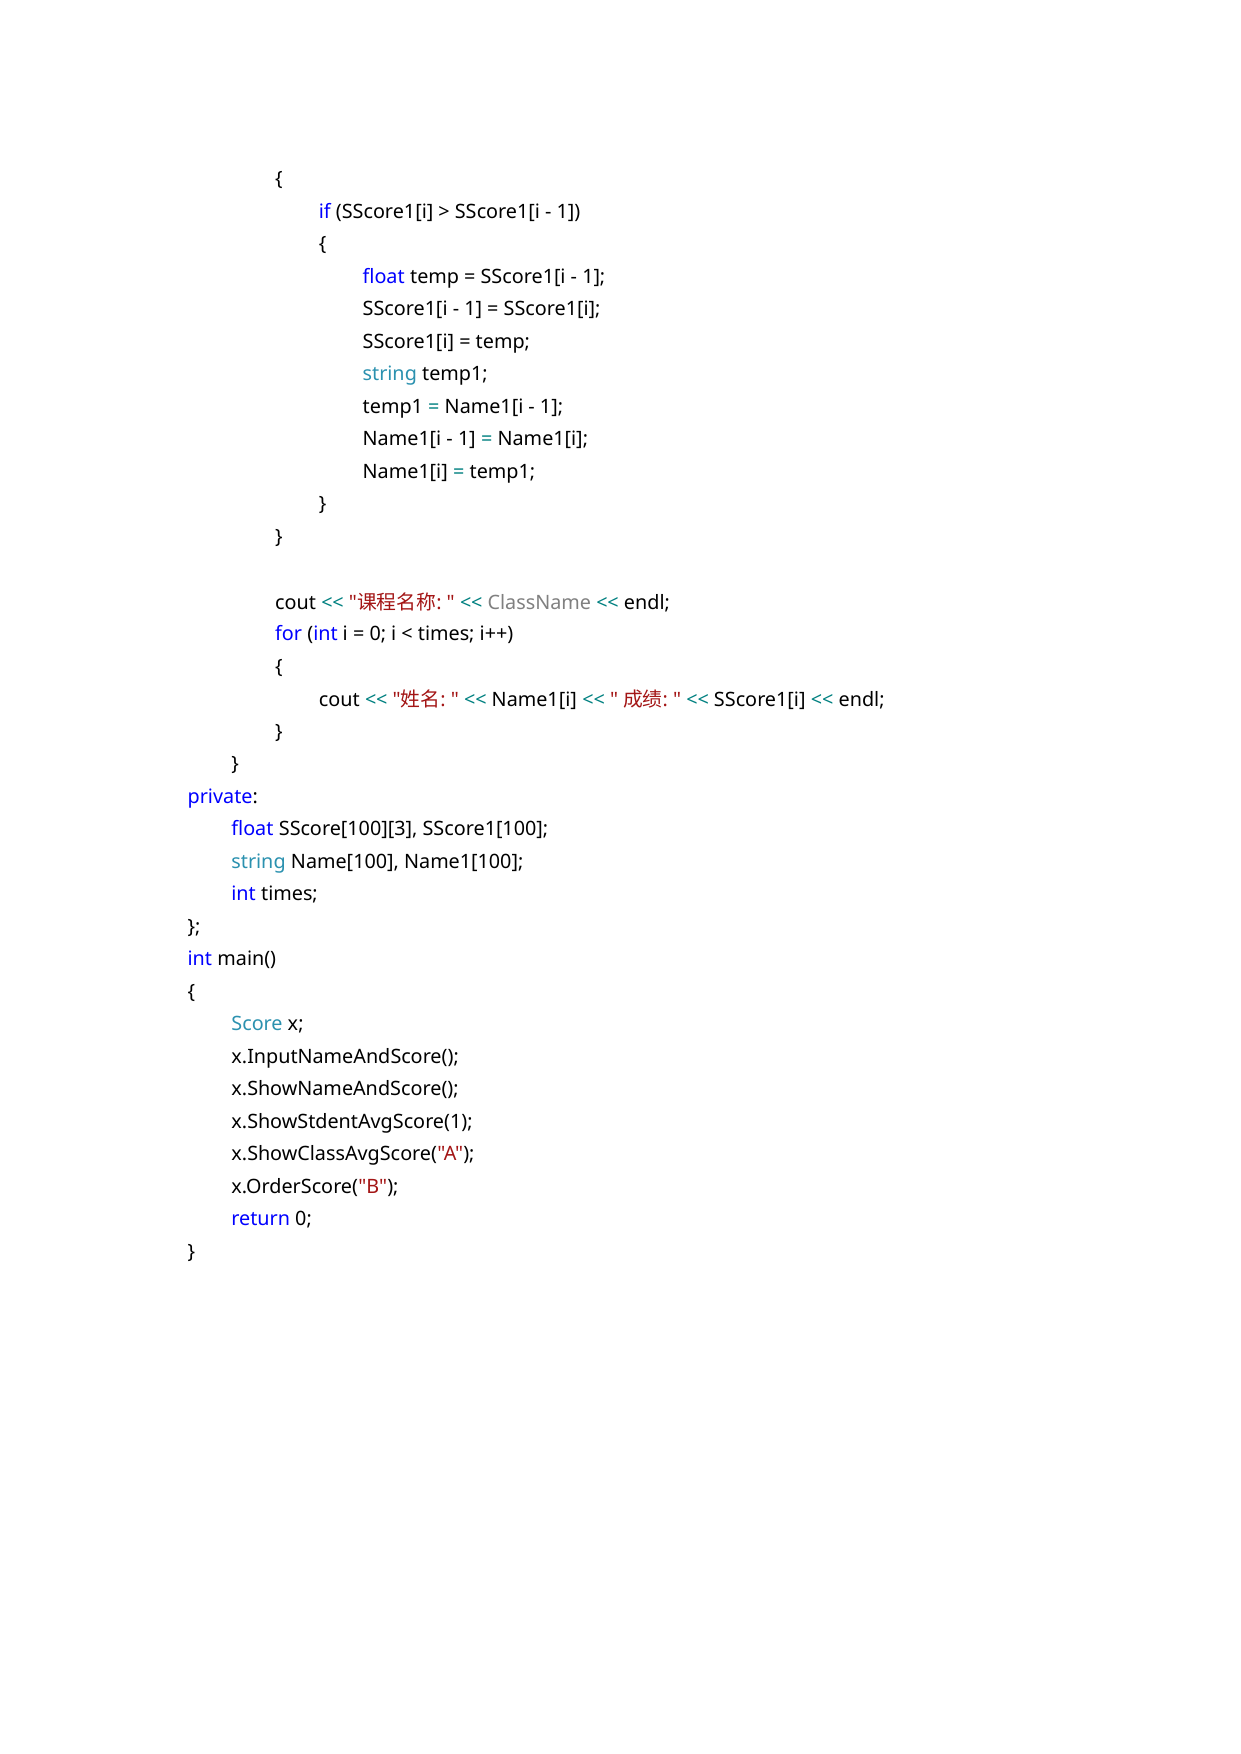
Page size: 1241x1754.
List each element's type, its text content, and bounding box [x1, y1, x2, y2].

text }; [187, 909, 1053, 942]
text x.ShowClassAvgScore("A"); [187, 1137, 1053, 1169]
text } [187, 747, 1053, 779]
text int main() [187, 942, 1053, 974]
text for (int i = 0; i < times; i++) [187, 617, 1053, 649]
text return 0; [187, 1202, 1053, 1234]
text } [187, 487, 1053, 519]
text if (SScore1[i] > SScore1[i - 1]) [187, 194, 1053, 227]
text { [187, 162, 1053, 194]
text } [187, 1234, 1053, 1267]
text { [187, 227, 1053, 259]
text cout << "课程名称: " << ClassName << endl; [187, 584, 1053, 617]
text cout << "姓名: " << Name1[i] << " 成绩: " << SScore1[i] << endl; [187, 682, 1053, 714]
text Name1[i] = temp1; [187, 454, 1053, 487]
text { [187, 974, 1053, 1007]
text } [187, 519, 1053, 552]
text float temp = SScore1[i - 1]; [187, 259, 1053, 292]
text x.ShowStdentAvgScore(1); [187, 1104, 1053, 1137]
text string Name[100], Name1[100]; [187, 844, 1053, 877]
text SScore1[i - 1] = SScore1[i]; [187, 292, 1053, 324]
text Score x; [187, 1007, 1053, 1039]
text string temp1; [187, 357, 1053, 389]
text Name1[i - 1] = Name1[i]; [187, 422, 1053, 454]
text { [187, 649, 1053, 682]
text int times; [187, 877, 1053, 909]
text SScore1[i] = temp; [187, 324, 1053, 357]
text private: [187, 779, 1053, 812]
text temp1 = Name1[i - 1]; [187, 389, 1053, 422]
text x.OrderScore("B"); [187, 1169, 1053, 1202]
text float SScore[100][3], SScore1[100]; [187, 812, 1053, 844]
text } [187, 714, 1053, 747]
text x.InputNameAndScore(); [187, 1039, 1053, 1072]
text x.ShowNameAndScore(); [187, 1072, 1053, 1104]
